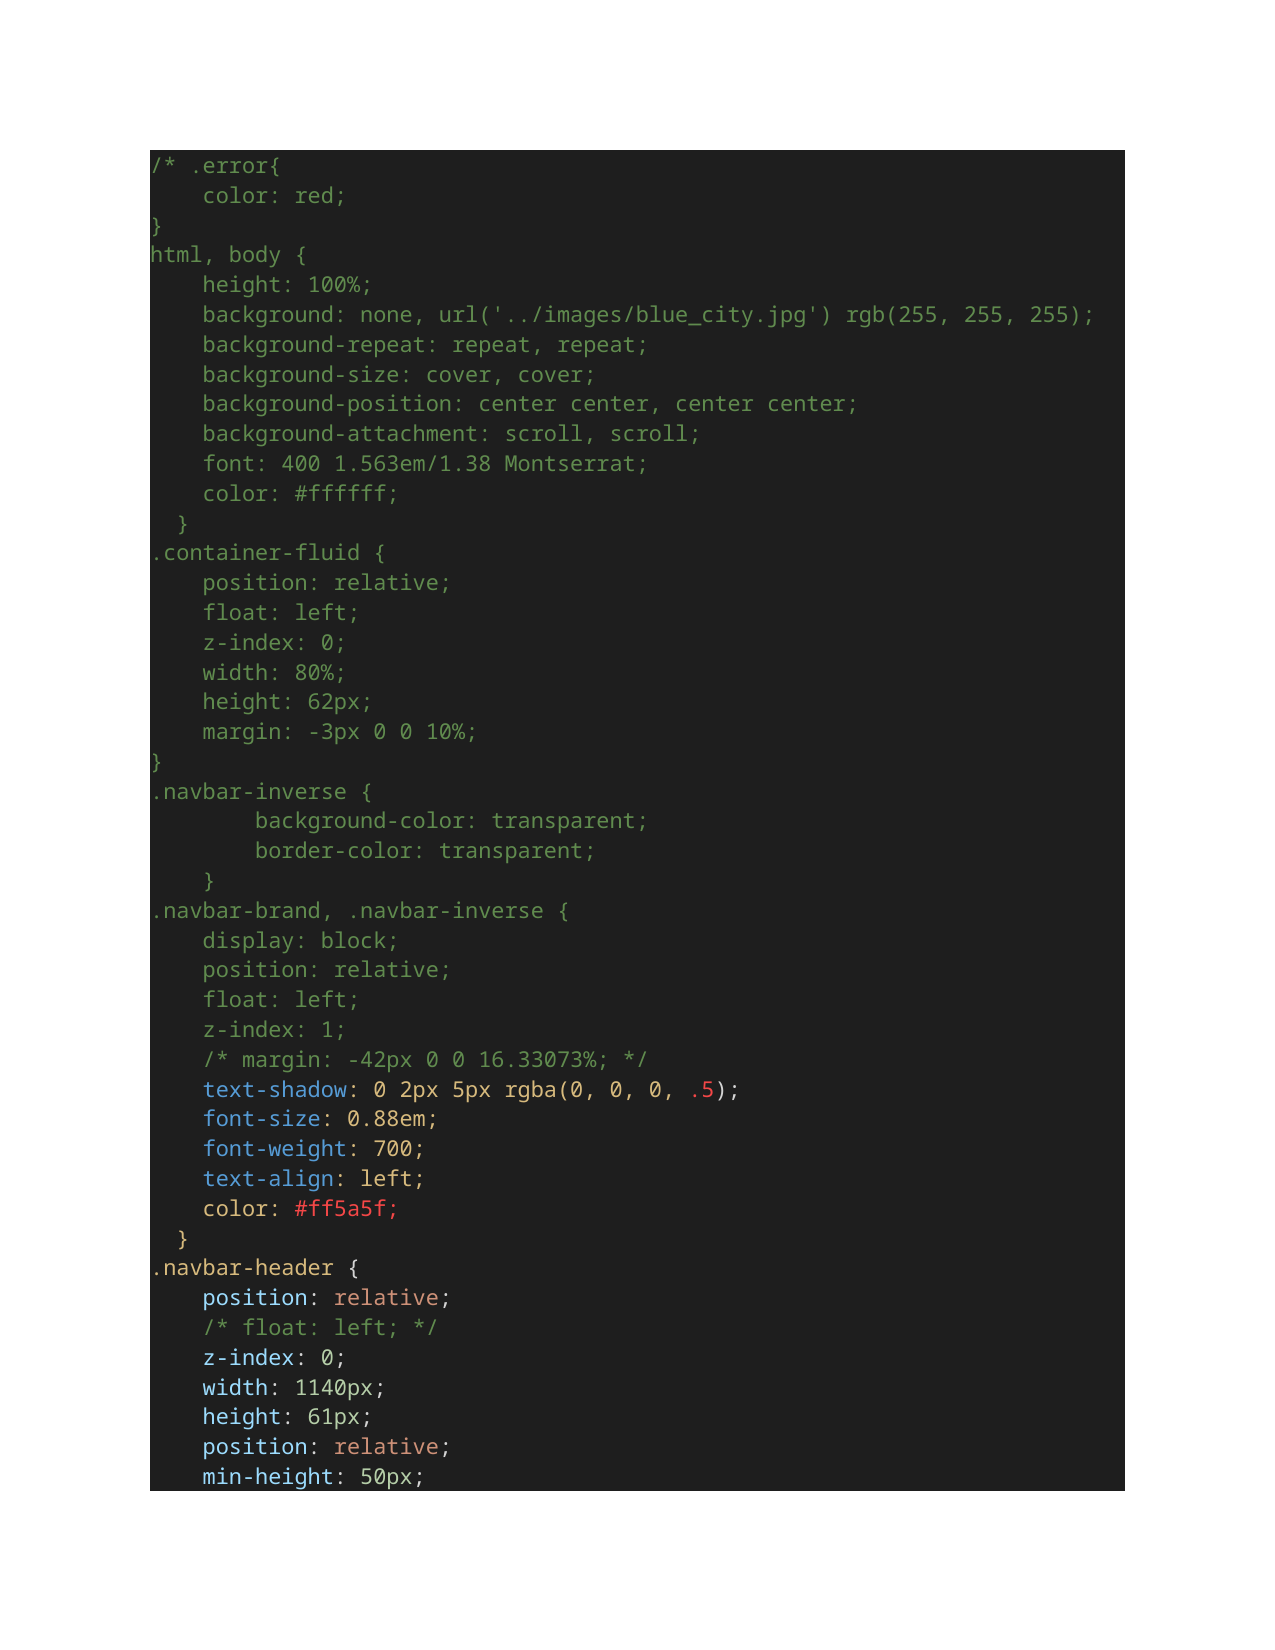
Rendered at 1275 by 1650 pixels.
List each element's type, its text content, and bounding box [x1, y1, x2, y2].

text .container-fluid { [150, 537, 1125, 567]
text position: relative; [150, 567, 1125, 597]
text float: left; [150, 984, 1125, 1014]
text font-size: 0.88em; [150, 1103, 1125, 1133]
text height: 100%; [150, 269, 1125, 299]
text position: relative; [150, 954, 1125, 984]
text background: none, url('../images/blue_city.jpg') rgb(255, 255, 255); [150, 299, 1125, 329]
text /* margin: -42px 0 0 16.33073%; */ [150, 1044, 1125, 1073]
text } [150, 746, 1125, 776]
text /* .error{ [150, 150, 1125, 180]
text /* float: left; */ [150, 1312, 1125, 1342]
text z-index: 0; [150, 1342, 1125, 1371]
text text-align: left; [150, 1163, 1125, 1193]
text background-color: transparent; [150, 805, 1125, 835]
text height: 62px; [150, 686, 1125, 716]
text } [150, 209, 1125, 239]
text float: left; [150, 597, 1125, 627]
text z-index: 1; [150, 1014, 1125, 1044]
text height: 61px; [150, 1401, 1125, 1431]
text width: 80%; [150, 656, 1125, 686]
text font: 400 1.563em/1.38 Montserrat; [150, 448, 1125, 478]
text html, body { [150, 239, 1125, 269]
text .navbar-brand, .navbar-inverse { [150, 895, 1125, 924]
text background-size: cover, cover; [150, 358, 1125, 388]
text border-color: transparent; [150, 835, 1125, 865]
text z-index: 0; [150, 627, 1125, 656]
text text-shadow: 0 2px 5px rgba(0, 0, 0, .5); [150, 1073, 1125, 1103]
text display: block; [150, 924, 1125, 954]
text position: relative; [150, 1431, 1125, 1461]
text .navbar-inverse { [150, 776, 1125, 805]
text color: red; [150, 180, 1125, 209]
text color: #ff5a5f; [150, 1193, 1125, 1222]
text .navbar-header { [150, 1252, 1125, 1282]
text position: relative; [150, 1282, 1125, 1312]
text } [150, 865, 1125, 895]
text background-repeat: repeat, repeat; [150, 329, 1125, 358]
text font-weight: 700; [150, 1133, 1125, 1163]
text min-height: 50px; [150, 1461, 1125, 1491]
text margin: -3px 0 0 10%; [150, 716, 1125, 746]
text background-position: center center, center center; [150, 388, 1125, 418]
text background-attachment: scroll, scroll; [150, 418, 1125, 448]
text } [150, 507, 1125, 537]
text width: 1140px; [150, 1371, 1125, 1401]
text } [150, 1222, 1125, 1252]
text color: #ffffff; [150, 478, 1125, 507]
